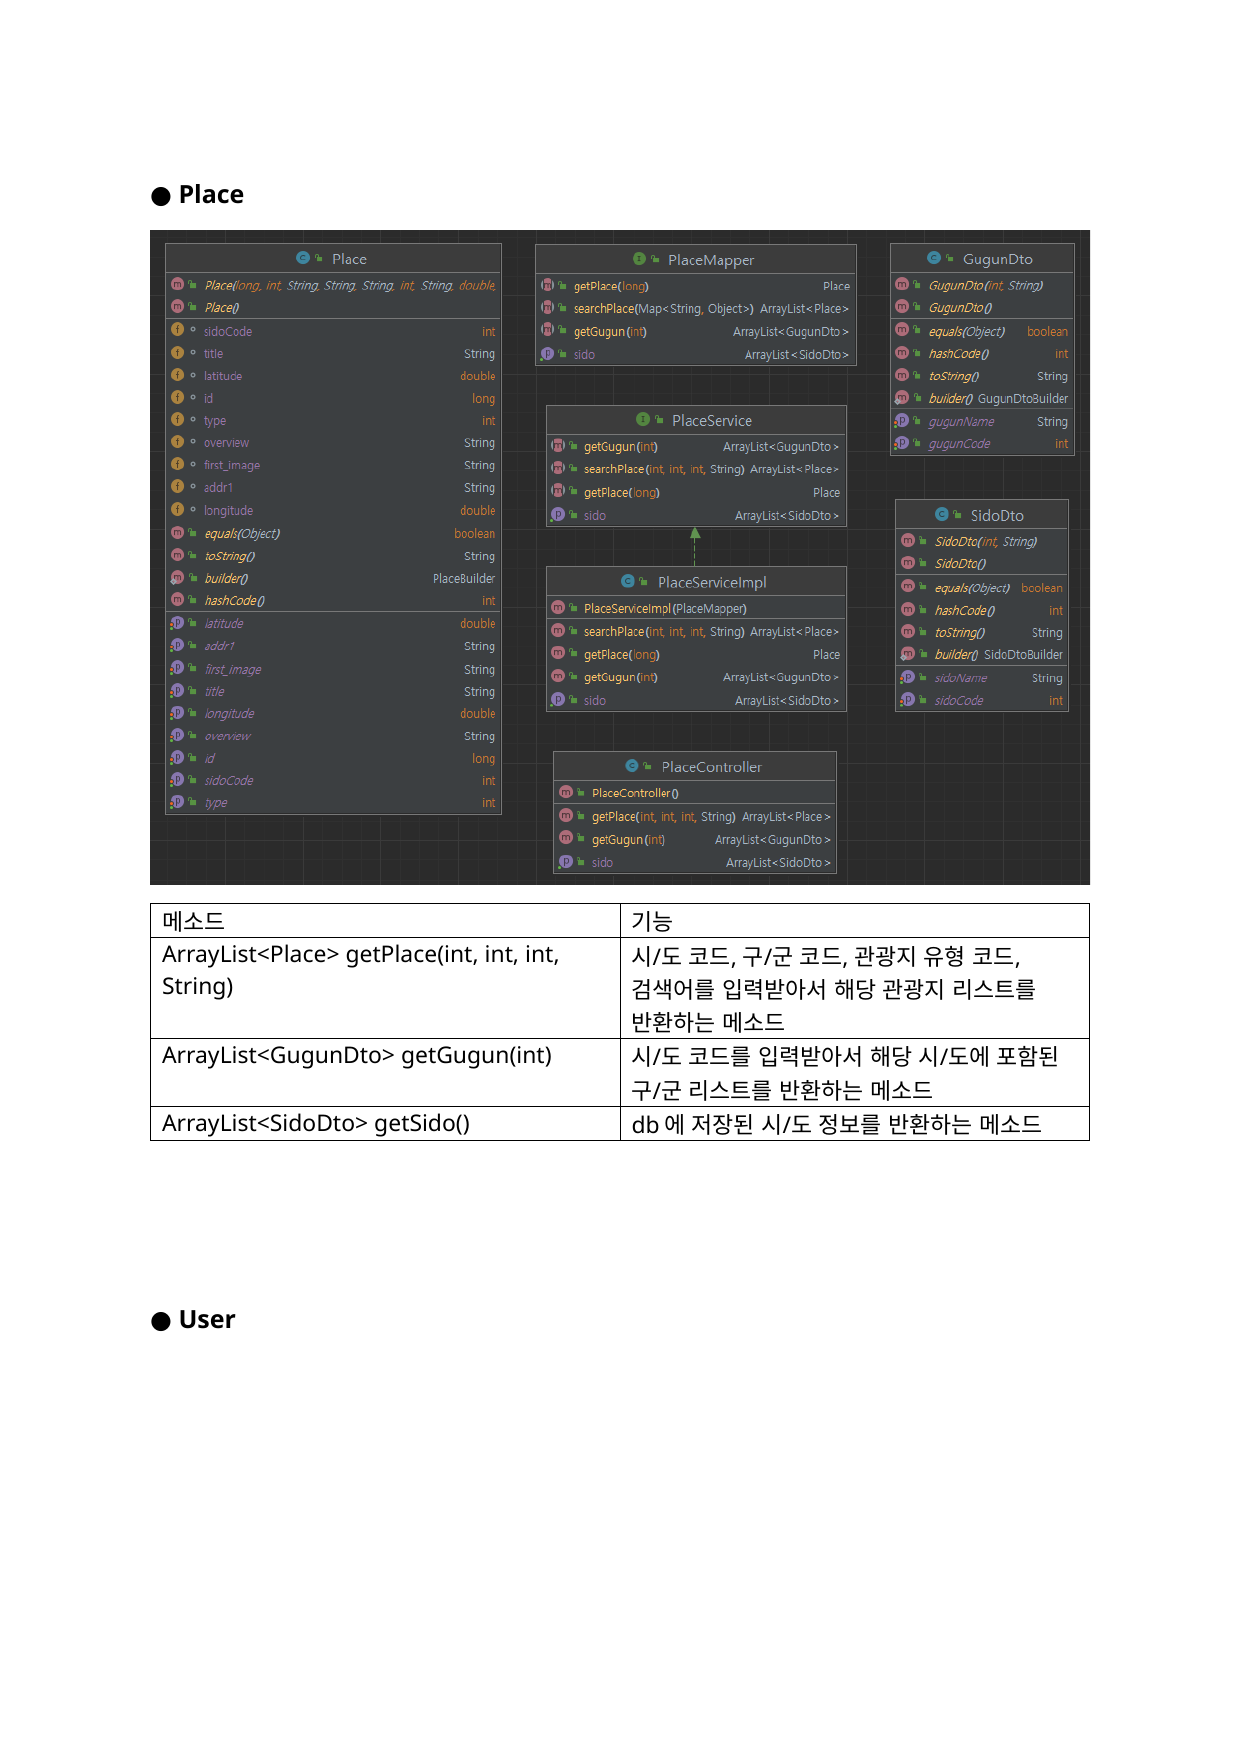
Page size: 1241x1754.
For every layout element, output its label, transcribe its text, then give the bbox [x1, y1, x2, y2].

table_cell db에 저장된 시/도 정보를 반환하는 메소드 [621, 1107, 1089, 1140]
text ● Place [150, 177, 1090, 211]
table_cell ArrayList<GugunDto> getGugun(int) [151, 1039, 620, 1106]
text ● User [150, 1302, 1090, 1336]
table_header 기능 [621, 904, 1089, 937]
table_cell ArrayList<Place> getPlace(int, int, int, String) [151, 938, 620, 1038]
table_cell ArrayList<SidoDto> getSido() [151, 1107, 620, 1140]
table_cell 시/도 코드, 구/군 코드, 관광지 유형 코드, 검색어를 입력받아서 해당 관광지 리스트를 반환하는 메소드 [621, 938, 1089, 1038]
table_cell 시/도 코드를 입력받아서 해당 시/도에 포함된 구/군 리스트를 반환하는 메소드 [621, 1039, 1089, 1106]
table_header 메소드 [151, 904, 620, 937]
picture [150, 230, 1091, 885]
